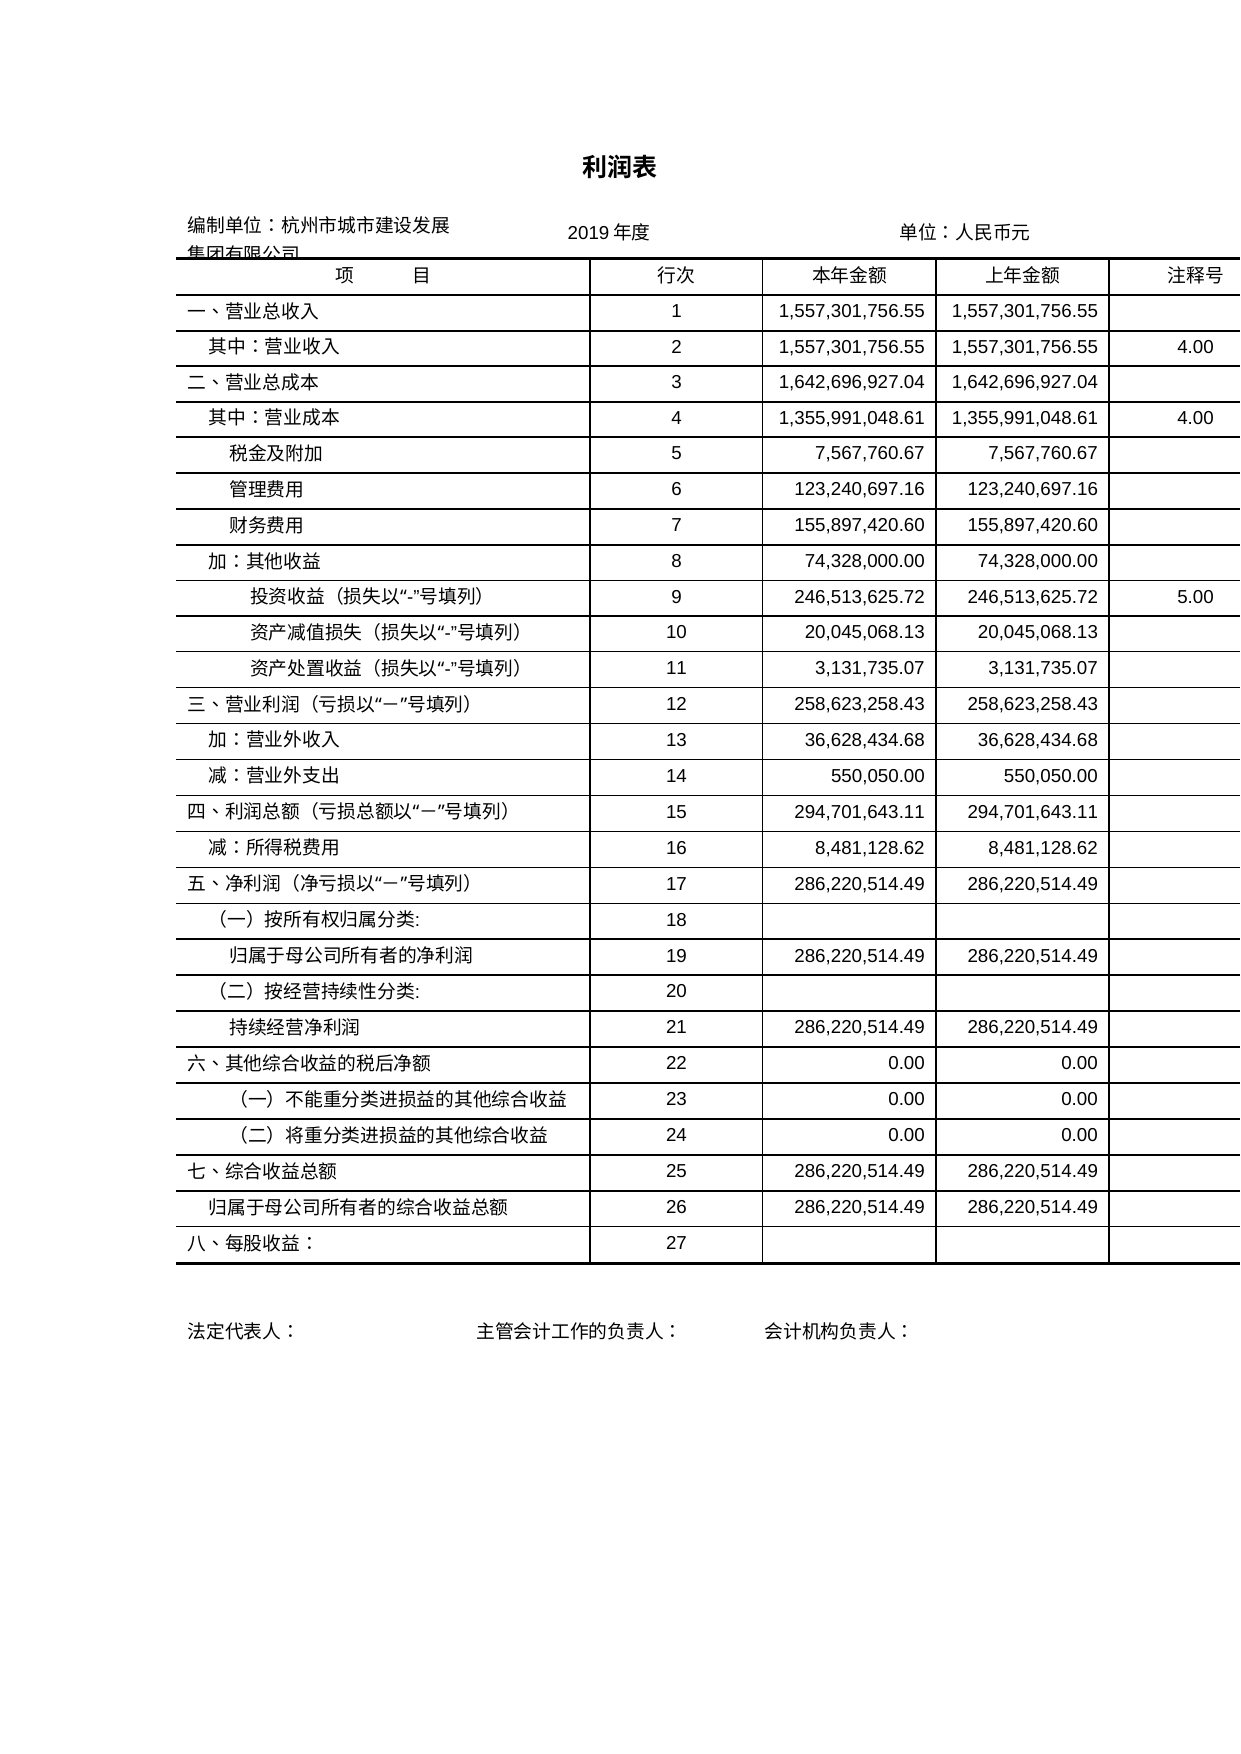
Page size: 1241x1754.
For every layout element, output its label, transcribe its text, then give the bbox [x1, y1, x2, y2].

table_cell 5 [591, 438, 762, 472]
table_cell 14 [591, 760, 762, 794]
table_cell [937, 976, 1108, 1010]
table_cell 七、综合收益总额 [176, 1156, 589, 1190]
table_cell 六、其他综合收益的税后净额 [176, 1048, 589, 1082]
table_cell 21 [591, 1012, 762, 1046]
table_cell 1,355,991,048.61 [763, 403, 935, 436]
table_header 注释号 [1110, 260, 1240, 294]
table_cell 258,623,258.43 [763, 688, 935, 723]
table_cell 7,567,760.67 [763, 438, 935, 472]
table_header 2019年度 [465, 210, 753, 257]
table_cell 1,642,696,927.04 [937, 367, 1108, 401]
table_cell 10 [591, 617, 762, 651]
table_cell [1110, 296, 1240, 330]
table_cell [1110, 796, 1240, 831]
table_cell 74,328,000.00 [763, 546, 935, 580]
table_cell [1110, 724, 1240, 759]
table_cell 550,050.00 [763, 760, 935, 794]
table_cell [1110, 438, 1240, 472]
table_cell [1110, 832, 1240, 866]
table_cell 11 [591, 652, 762, 687]
table_cell 财务费用 [176, 510, 589, 544]
table_cell 八、每股收益： [176, 1227, 589, 1262]
table_cell 7,567,760.67 [937, 438, 1108, 472]
table_cell 五、净利润（净亏损以“－”号填列） [176, 868, 589, 902]
table_cell 286,220,514.49 [937, 1156, 1108, 1190]
table_cell 74,328,000.00 [937, 546, 1108, 580]
table_header 行次 [591, 260, 762, 294]
table_cell 3 [591, 367, 762, 401]
table_cell 4.00 [1110, 332, 1240, 365]
table_cell [763, 904, 935, 938]
table_cell [1110, 1048, 1240, 1082]
table_cell 4.00 [1110, 403, 1240, 436]
table_header 主管会计工作的负责人： [465, 1316, 753, 1349]
table_cell 1,642,696,927.04 [763, 367, 935, 401]
table_cell 246,513,625.72 [763, 581, 935, 615]
table_cell 286,220,514.49 [937, 940, 1108, 974]
table_cell 资产处置收益（损失以“-”号填列） [176, 652, 589, 687]
table_cell 4 [591, 403, 762, 436]
table_cell 0.00 [763, 1048, 935, 1082]
table_cell 其中：营业收入 [176, 332, 589, 365]
table_header 编制单位：杭州市城市建设发展集团有限公司 [176, 210, 465, 257]
table_cell 加：营业外收入 [176, 724, 589, 759]
table_cell 1,557,301,756.55 [937, 296, 1108, 330]
table_cell 2 [591, 332, 762, 365]
table_cell [1110, 546, 1240, 580]
table_cell 0.00 [763, 1120, 935, 1154]
table_cell 8,481,128.62 [763, 832, 935, 866]
table_cell 一、营业总收入 [176, 296, 589, 330]
table_cell [1110, 868, 1240, 902]
table_cell （二）按经营持续性分类: [176, 976, 589, 1010]
table_cell [1110, 688, 1240, 723]
text 利润表 [187, 150, 1053, 184]
table_cell 0.00 [937, 1048, 1108, 1082]
table_cell 3,131,735.07 [763, 652, 935, 687]
table_cell 155,897,420.60 [763, 510, 935, 544]
table_cell [1110, 367, 1240, 401]
table_cell [763, 1227, 935, 1262]
table_cell 8,481,128.62 [937, 832, 1108, 866]
table_cell [1110, 976, 1240, 1010]
table_cell 6 [591, 474, 762, 508]
table_cell 123,240,697.16 [763, 474, 935, 508]
table_cell [1110, 1192, 1240, 1226]
table_cell 550,050.00 [937, 760, 1108, 794]
table_cell 25 [591, 1156, 762, 1190]
table_cell [1110, 1120, 1240, 1154]
table_cell 18 [591, 904, 762, 938]
table_cell （一）按所有权归属分类: [176, 904, 589, 938]
table_cell [1110, 760, 1240, 794]
table_cell [1110, 617, 1240, 651]
table_cell [937, 1227, 1108, 1262]
table_cell 36,628,434.68 [763, 724, 935, 759]
table_cell 3,131,735.07 [937, 652, 1108, 687]
table_cell 286,220,514.49 [937, 868, 1108, 902]
table_cell 12 [591, 688, 762, 723]
table_header 单位：人民币元 [753, 210, 1042, 257]
table_cell 加：其他收益 [176, 546, 589, 580]
table_cell 26 [591, 1192, 762, 1226]
table_cell 1,557,301,756.55 [763, 296, 935, 330]
table_cell 投资收益（损失以“-”号填列） [176, 581, 589, 615]
table_cell 20,045,068.13 [763, 617, 935, 651]
table_cell [763, 976, 935, 1010]
table_header 本年金额 [763, 260, 935, 294]
table_cell 294,701,643.11 [937, 796, 1108, 831]
table_cell [1110, 1012, 1240, 1046]
table_cell [1110, 510, 1240, 544]
table_cell 246,513,625.72 [937, 581, 1108, 615]
table_cell [1110, 1084, 1240, 1118]
table_cell 286,220,514.49 [763, 1192, 935, 1226]
table_cell 持续经营净利润 [176, 1012, 589, 1046]
table_cell 1,355,991,048.61 [937, 403, 1108, 436]
table_cell 155,897,420.60 [937, 510, 1108, 544]
table_cell 22 [591, 1048, 762, 1082]
table_cell 20 [591, 976, 762, 1010]
table_cell （一）不能重分类进损益的其他综合收益 [176, 1084, 589, 1118]
table_cell 0.00 [937, 1120, 1108, 1154]
table_cell 15 [591, 796, 762, 831]
table_cell （二）将重分类进损益的其他综合收益 [176, 1120, 589, 1154]
table_cell 资产减值损失（损失以“-”号填列） [176, 617, 589, 651]
table_cell 24 [591, 1120, 762, 1154]
table_cell 19 [591, 940, 762, 974]
table_cell [1110, 904, 1240, 938]
table_cell 0.00 [763, 1084, 935, 1118]
table_cell 17 [591, 868, 762, 902]
table_cell 27 [591, 1227, 762, 1262]
table_cell 归属于母公司所有者的净利润 [176, 940, 589, 974]
table_cell [937, 904, 1108, 938]
table_cell 1,557,301,756.55 [937, 332, 1108, 365]
table_cell 其中：营业成本 [176, 403, 589, 436]
table_cell 286,220,514.49 [763, 940, 935, 974]
table_cell [1110, 1227, 1240, 1262]
table_cell [1110, 940, 1240, 974]
table_cell 三、营业利润（亏损以“－”号填列） [176, 688, 589, 723]
table_header 上年金额 [937, 260, 1108, 294]
table_cell 1 [591, 296, 762, 330]
table_cell 20,045,068.13 [937, 617, 1108, 651]
table_cell 0.00 [937, 1084, 1108, 1118]
table_cell 123,240,697.16 [937, 474, 1108, 508]
table_cell 四、利润总额（亏损总额以“－”号填列） [176, 796, 589, 831]
table_cell 286,220,514.49 [937, 1192, 1108, 1226]
table_cell 16 [591, 832, 762, 866]
table_cell 税金及附加 [176, 438, 589, 472]
table_cell 8 [591, 546, 762, 580]
table_cell 286,220,514.49 [763, 868, 935, 902]
table_cell [1110, 652, 1240, 687]
table_header 法定代表人： [176, 1316, 465, 1349]
table_cell 归属于母公司所有者的综合收益总额 [176, 1192, 589, 1226]
table_header 项 目 [176, 260, 589, 294]
table_cell [1110, 474, 1240, 508]
table_cell 9 [591, 581, 762, 615]
table_cell 294,701,643.11 [763, 796, 935, 831]
table_header 会计机构负责人： [753, 1316, 1042, 1349]
table_cell 286,220,514.49 [937, 1012, 1108, 1046]
table_cell 36,628,434.68 [937, 724, 1108, 759]
table_cell 1,557,301,756.55 [763, 332, 935, 365]
table_cell 7 [591, 510, 762, 544]
table_cell 二、营业总成本 [176, 367, 589, 401]
table_cell 13 [591, 724, 762, 759]
table_cell 减：所得税费用 [176, 832, 589, 866]
table_cell [1110, 1156, 1240, 1190]
table_cell 286,220,514.49 [763, 1156, 935, 1190]
table_cell 5.00 [1110, 581, 1240, 615]
table_cell 减：营业外支出 [176, 760, 589, 794]
table_cell 管理费用 [176, 474, 589, 508]
table_cell 258,623,258.43 [937, 688, 1108, 723]
table_cell 23 [591, 1084, 762, 1118]
table_cell 286,220,514.49 [763, 1012, 935, 1046]
